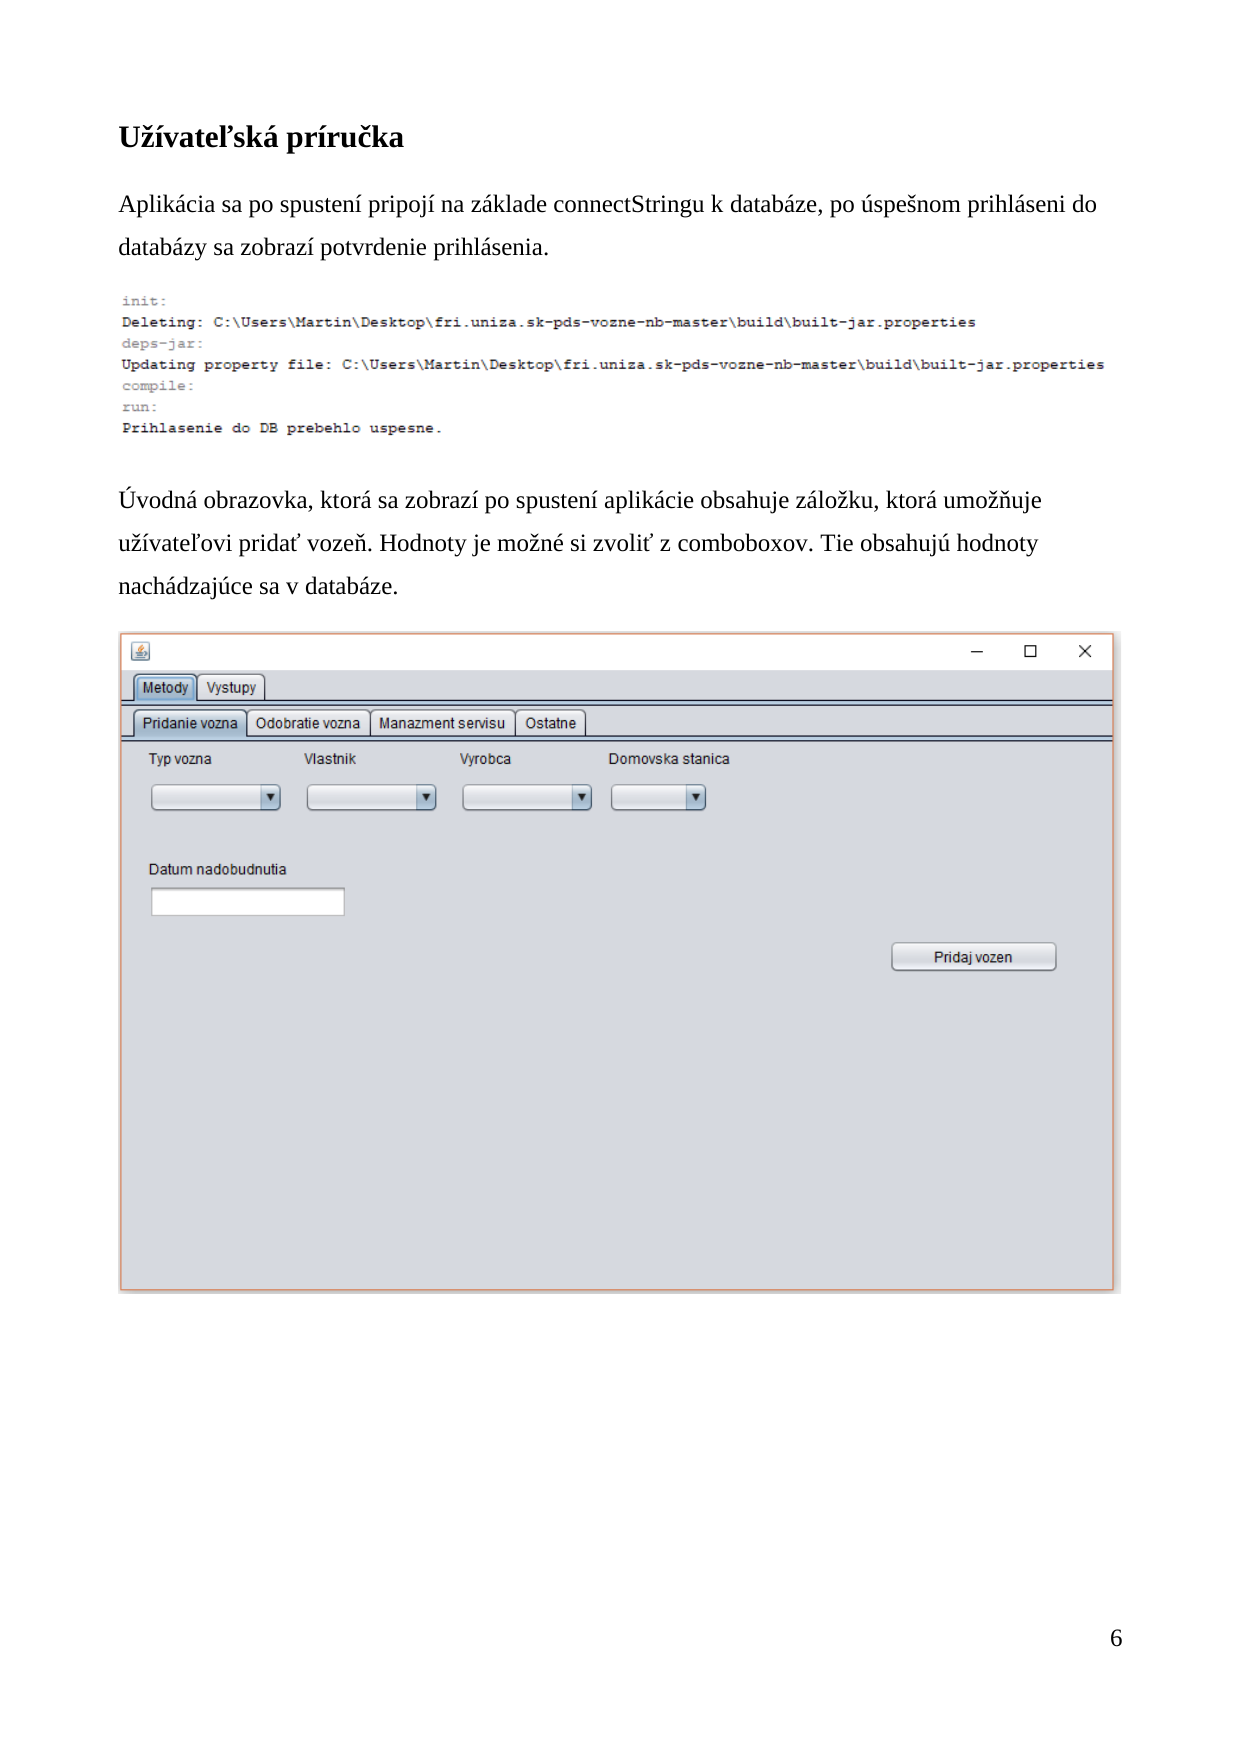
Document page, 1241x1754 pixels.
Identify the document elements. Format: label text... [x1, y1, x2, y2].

picture [118, 291, 1122, 455]
text Aplikácia sa po spustení pripojí na základe connectStringu k databáze, po úspešnom prihláseni do databázy sa zobrazí potvrdenie prihlásenia. [118, 189, 1122, 261]
text Úvodná obrazovka, ktorá sa zobrazí po spustení aplikácie obsahuje záložku, ktorá umožňuje užívateľovi pridať vozeň. Hodnoty je možné si zvoliť z comboboxov. Tie obsahujú hodnoty nachádzajúce sa v databáze. [118, 485, 1122, 600]
picture [118, 631, 1122, 1294]
text Užívateľská príručka [118, 118, 1122, 154]
